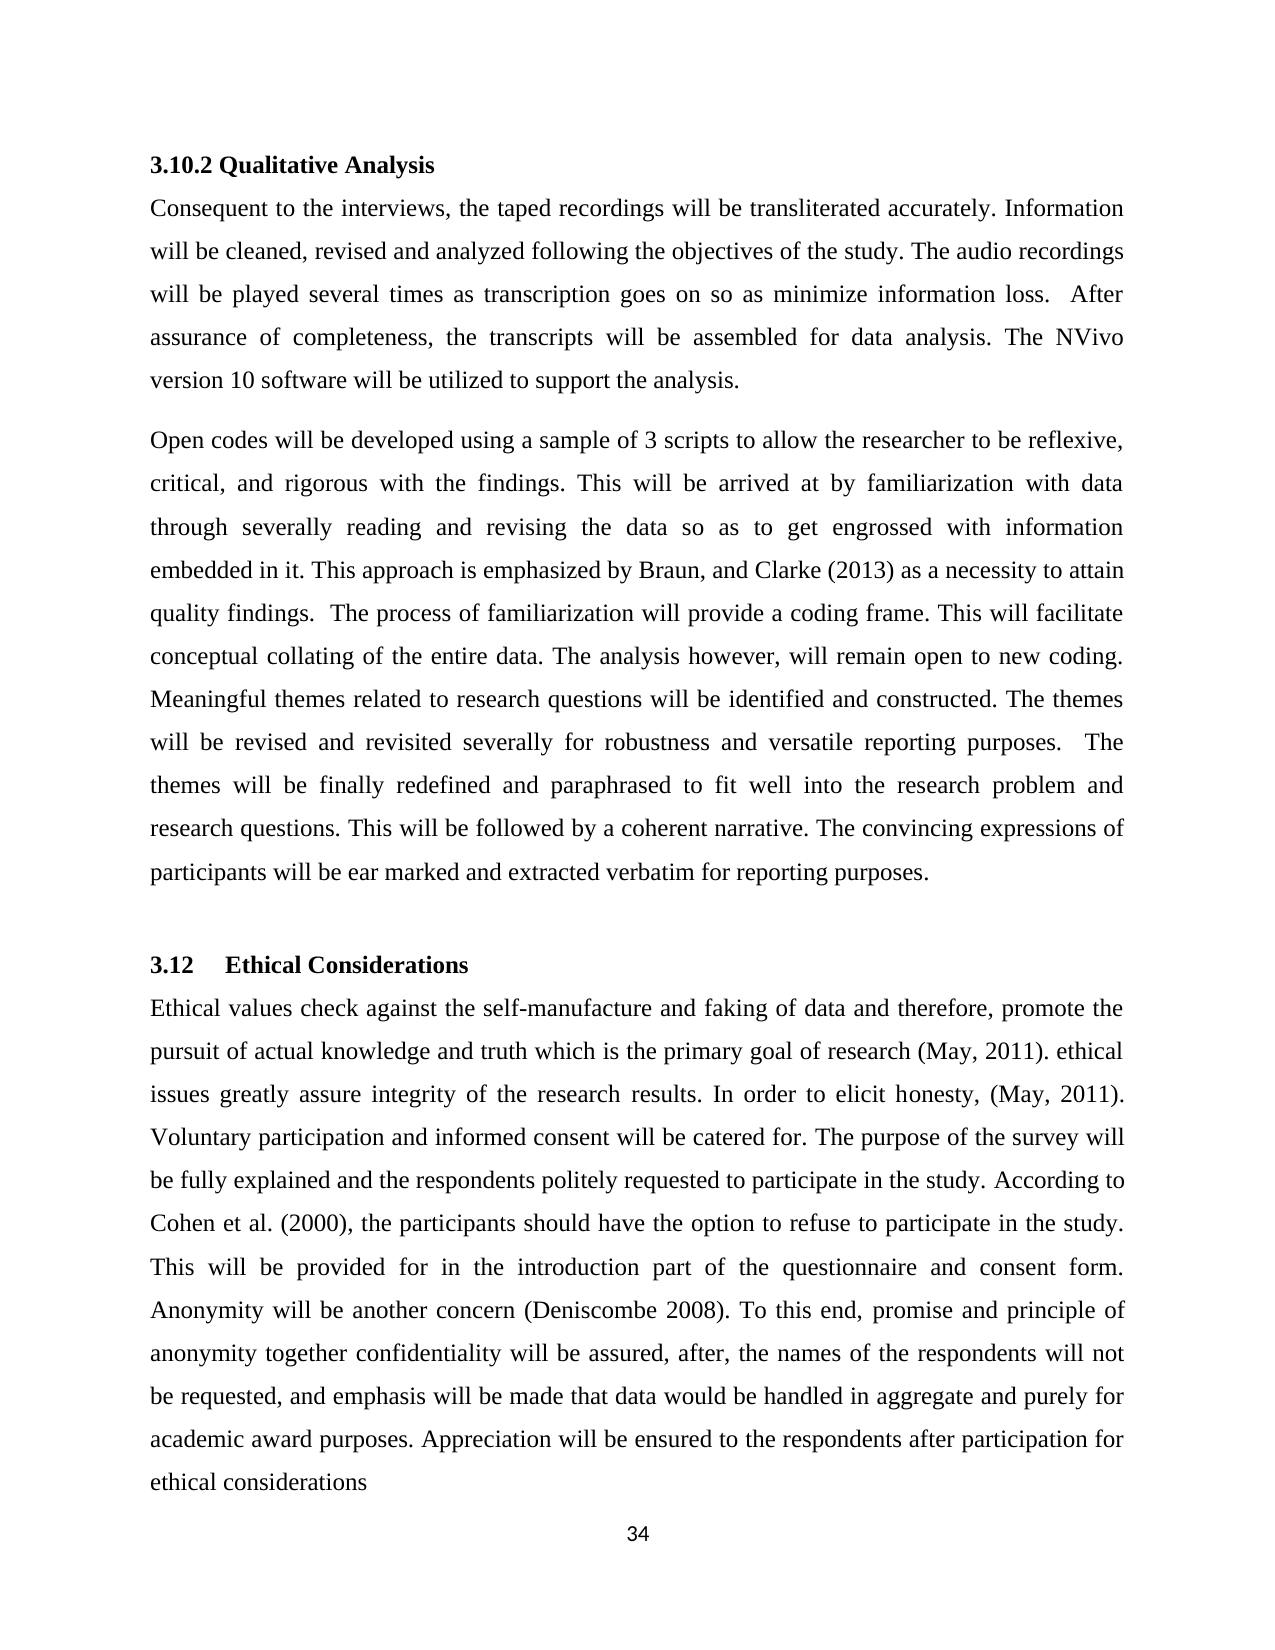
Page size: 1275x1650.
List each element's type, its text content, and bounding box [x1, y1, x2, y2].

subtitle 3.10.2 Qualitative Analysis [150, 150, 1125, 179]
text Open codes will be developed using a sample of 3 scripts to allow the researcher to be reflexive, critical, and rigorous with the findings. This will be arrived at by familiarization with data through severally reading and revising the data so as to get engrossed with information embedded in it. This approach is emphasized by Braun, and Clarke (2013) as a necessity to attain quality findings. The process of familiarization will provide a coding frame. This will facilitate conceptual collating of the entire data. The analysis however, will remain open to new coding. Meaningful themes related to research questions will be identified and constructed. The themes will be revised and revisited severally for robustness and versatile reporting purposes. The themes will be finally redefined and paraphrased to fit well into the research problem and research questions. This will be followed by a coherent narrative. The convincing expressions of participants will be ear marked and extracted verbatim for reporting purposes. [150, 425, 1125, 885]
subtitle 3.12 Ethical Considerations [150, 950, 1125, 978]
text Ethical values check against the self-manufacture and faking of data and therefore, promote the pursuit of actual knowledge and truth which is the primary goal of research (May, 2011). ethical issues greatly assure integrity of the research results. In order to elicit honesty, (May, 2011). Voluntary participation and informed consent will be catered for. The purpose of the survey will be fully explained and the respondents politely requested to participate in the study. According to Cohen et al. (2000), the participants should have the option to refuse to participate in the study. This will be provided for in the introduction part of the questionnaire and consent form. Anonymity will be another concern (Deniscombe 2008). To this end, promise and principle of anonymity together confidentiality will be assured, after, the names of the respondents will not be requested, and emphasis will be made that data would be handled in aggregate and purely for academic award purposes. Appreciation will be ensured to the respondents after participation for ethical considerations [150, 993, 1125, 1496]
text Consequent to the interviews, the taped recordings will be transliterated accurately. Information will be cleaned, revised and analyzed following the objectives of the study. The audio recordings will be played several times as transcription goes on so as minimize information loss. After assurance of completeness, the transcripts will be assembled for data analysis. The NVivo version 10 software will be utilized to support the analysis. [150, 193, 1125, 394]
